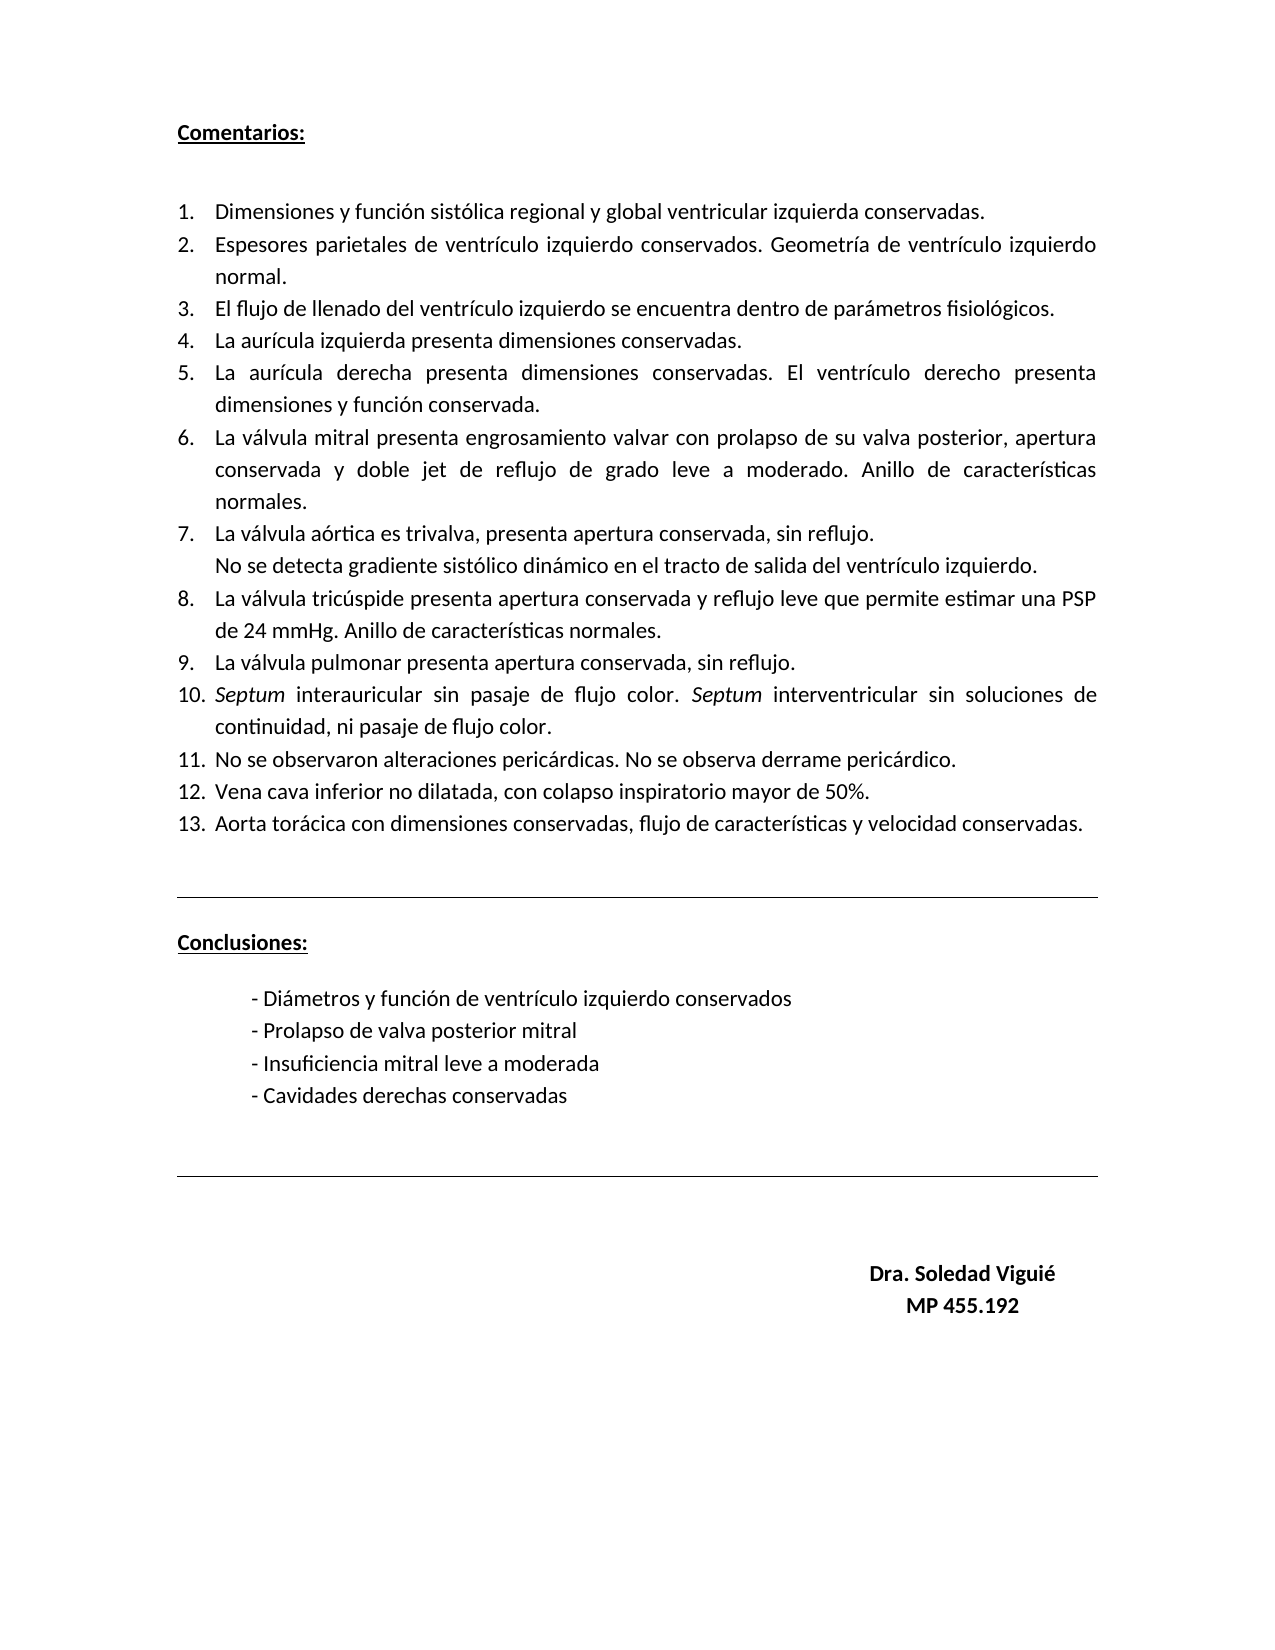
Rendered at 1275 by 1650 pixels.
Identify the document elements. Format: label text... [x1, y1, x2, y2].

list Dimensiones y función sistólica regional y global ventricular izquierda conservadas. [177, 197, 1098, 226]
text MP 455.192 [827, 1291, 1098, 1319]
list La válvula mitral presenta engrosamiento valvar con prolapso de su valva posterior, apertura conservada y doble jet de reflujo de grado leve a moderado. Anillo de características normales. [177, 423, 1098, 515]
list La aurícula derecha presenta dimensiones conservadas. El ventrículo derecho presenta dimensiones y función conservada. [177, 358, 1098, 419]
list Septum interauricular sin pasaje de flujo color. Septum interventricular sin soluciones de continuidad, ni pasaje de flujo color. [177, 680, 1098, 741]
text - Diámetros y función de ventrículo izquierdo conservados [251, 984, 1098, 1012]
text - Prolapso de valva posterior mitral [251, 1017, 1098, 1045]
list La válvula aórtica es trivalva, presenta apertura conservada, sin reflujo. [177, 519, 1098, 547]
text Dra. Soledad Viguié [827, 1259, 1098, 1287]
text Conclusiones: [177, 928, 1098, 956]
subtitle No se detecta gradiente sistólico dinámico en el tracto de salida del ventrículo izquierdo. [215, 552, 1098, 579]
list Espesores parietales de ventrículo izquierdo conservados. Geometría de ventrículo izquierdo normal. [177, 230, 1098, 290]
list El flujo de llenado del ventrículo izquierdo se encuentra dentro de parámetros fisiológicos. [177, 294, 1098, 322]
list La válvula tricúspide presenta apertura conservada y reflujo leve que permite estimar una PSP de 24 mmHg. Anillo de características normales. [177, 584, 1098, 644]
list Aorta torácica con dimensiones conservadas, flujo de características y velocidad conservadas. [177, 809, 1098, 837]
text - Cavidades derechas conservadas [251, 1081, 1098, 1109]
list La aurícula izquierda presenta dimensiones conservadas. [177, 326, 1098, 354]
text Comentarios: [177, 118, 1098, 146]
list No se observaron alteraciones pericárdicas. No se observa derrame pericárdico. [177, 745, 1098, 773]
list La válvula pulmonar presenta apertura conservada, sin reflujo. [177, 648, 1098, 676]
list Vena cava inferior no dilatada, con colapso inspiratorio mayor de 50%. [177, 777, 1098, 805]
text - Insuficiencia mitral leve a moderada [251, 1049, 1098, 1077]
